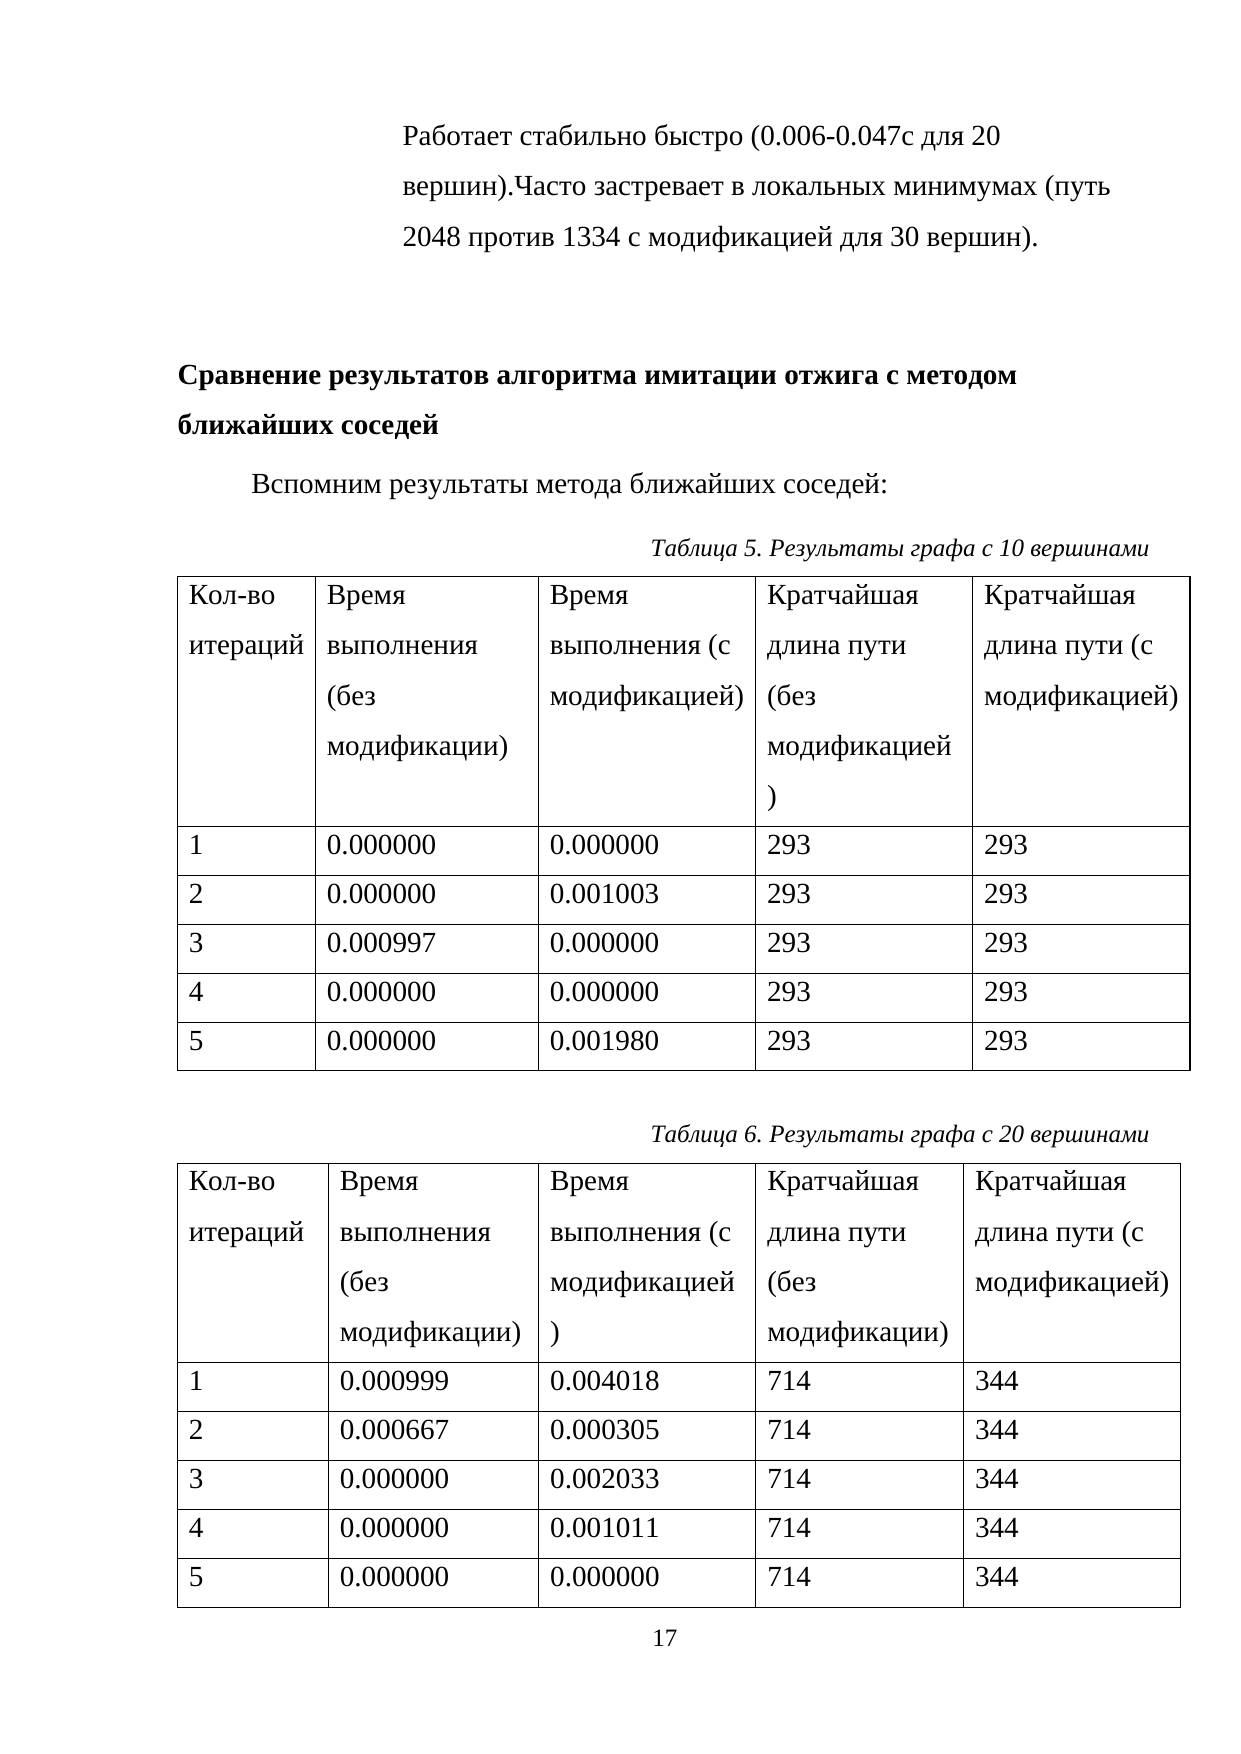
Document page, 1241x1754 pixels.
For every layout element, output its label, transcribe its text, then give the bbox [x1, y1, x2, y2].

table_cell 0.000000 [316, 974, 538, 1022]
table_header Время выполнения (с модификацией) [539, 577, 755, 826]
table_cell 0.000000 [329, 1559, 538, 1607]
table_header Время выполнения (без модификации) [329, 1164, 538, 1362]
table_cell 293 [973, 827, 1189, 875]
table_cell 0.000000 [316, 876, 538, 924]
table_cell 0.004018 [539, 1363, 755, 1411]
table_header Кратчайшая длина пути (с модификацией) [964, 1164, 1180, 1362]
table_cell 344 [964, 1510, 1180, 1558]
table_header Кратчайшая длина пути (с модификацией) [973, 577, 1189, 826]
table_cell 293 [756, 925, 972, 973]
table_cell 344 [964, 1559, 1180, 1607]
table_cell 293 [973, 1023, 1189, 1070]
table_cell 714 [756, 1510, 963, 1558]
table_cell 344 [964, 1412, 1180, 1460]
text Таблица 5. Результаты графа с 10 вершинами [177, 533, 1152, 562]
table_cell 293 [756, 827, 972, 875]
table_cell 2 [178, 1412, 328, 1460]
table_cell 1 [178, 827, 315, 875]
table_header Кратчайшая длина пути (без модификацией) [756, 577, 972, 826]
table_cell 0.000000 [329, 1461, 538, 1509]
table_cell 0.000000 [539, 1559, 755, 1607]
table_cell 293 [973, 876, 1189, 924]
table_cell 0.000999 [329, 1363, 538, 1411]
table_cell 0.000000 [539, 974, 755, 1022]
table_cell 0.001011 [539, 1510, 755, 1558]
table_cell 0.000000 [316, 1023, 538, 1070]
table_cell 344 [964, 1363, 1180, 1411]
table_cell 344 [964, 1461, 1180, 1509]
table_cell 0.001980 [539, 1023, 755, 1070]
table_cell 293 [973, 974, 1189, 1022]
table_header Кол-во итераций [178, 577, 315, 826]
text Работает стабильно быстро (0.006-0.047с для 20 вершин).Часто застревает в локальных минимумах (путь 2048 против 1334 с модификацией для 30 вершин). [402, 118, 1152, 252]
table_cell 0.000000 [539, 925, 755, 973]
table_cell 714 [756, 1412, 963, 1460]
table_cell 293 [756, 876, 972, 924]
table_cell 0.000000 [316, 827, 538, 875]
table_cell 293 [756, 974, 972, 1022]
table_cell 714 [756, 1363, 963, 1411]
table_cell 0.000000 [539, 827, 755, 875]
table_cell 5 [178, 1023, 315, 1070]
table_cell 0.000000 [329, 1510, 538, 1558]
table_cell 5 [178, 1559, 328, 1607]
table_header Время выполнения (без модификации) [316, 577, 538, 826]
table_header Кратчайшая длина пути (без модификации) [756, 1164, 963, 1362]
text Таблица 6. Результаты графа с 20 вершинами [177, 1071, 1152, 1148]
table_cell 2 [178, 876, 315, 924]
table_cell 0.000997 [316, 925, 538, 973]
table_cell 0.001003 [539, 876, 755, 924]
table_cell 3 [178, 925, 315, 973]
table_cell 4 [178, 974, 315, 1022]
subtitle Сравнение результатов алгоритма имитации отжига с методом ближайших соседей [177, 357, 1152, 441]
table_cell 714 [756, 1461, 963, 1509]
table_header Время выполнения (с модификацией) [539, 1164, 755, 1362]
table_cell 4 [178, 1510, 328, 1558]
table_cell 3 [178, 1461, 328, 1509]
table_cell 0.002033 [539, 1461, 755, 1509]
table_cell 714 [756, 1559, 963, 1607]
table_cell 293 [756, 1023, 972, 1070]
table_cell 0.000305 [539, 1412, 755, 1460]
table_header Кол-во итераций [178, 1164, 328, 1362]
text Вспомним результаты метода ближайших соседей: [177, 466, 1152, 499]
table_cell 1 [178, 1363, 328, 1411]
table_cell 293 [973, 925, 1189, 973]
table_cell 0.000667 [329, 1412, 538, 1460]
